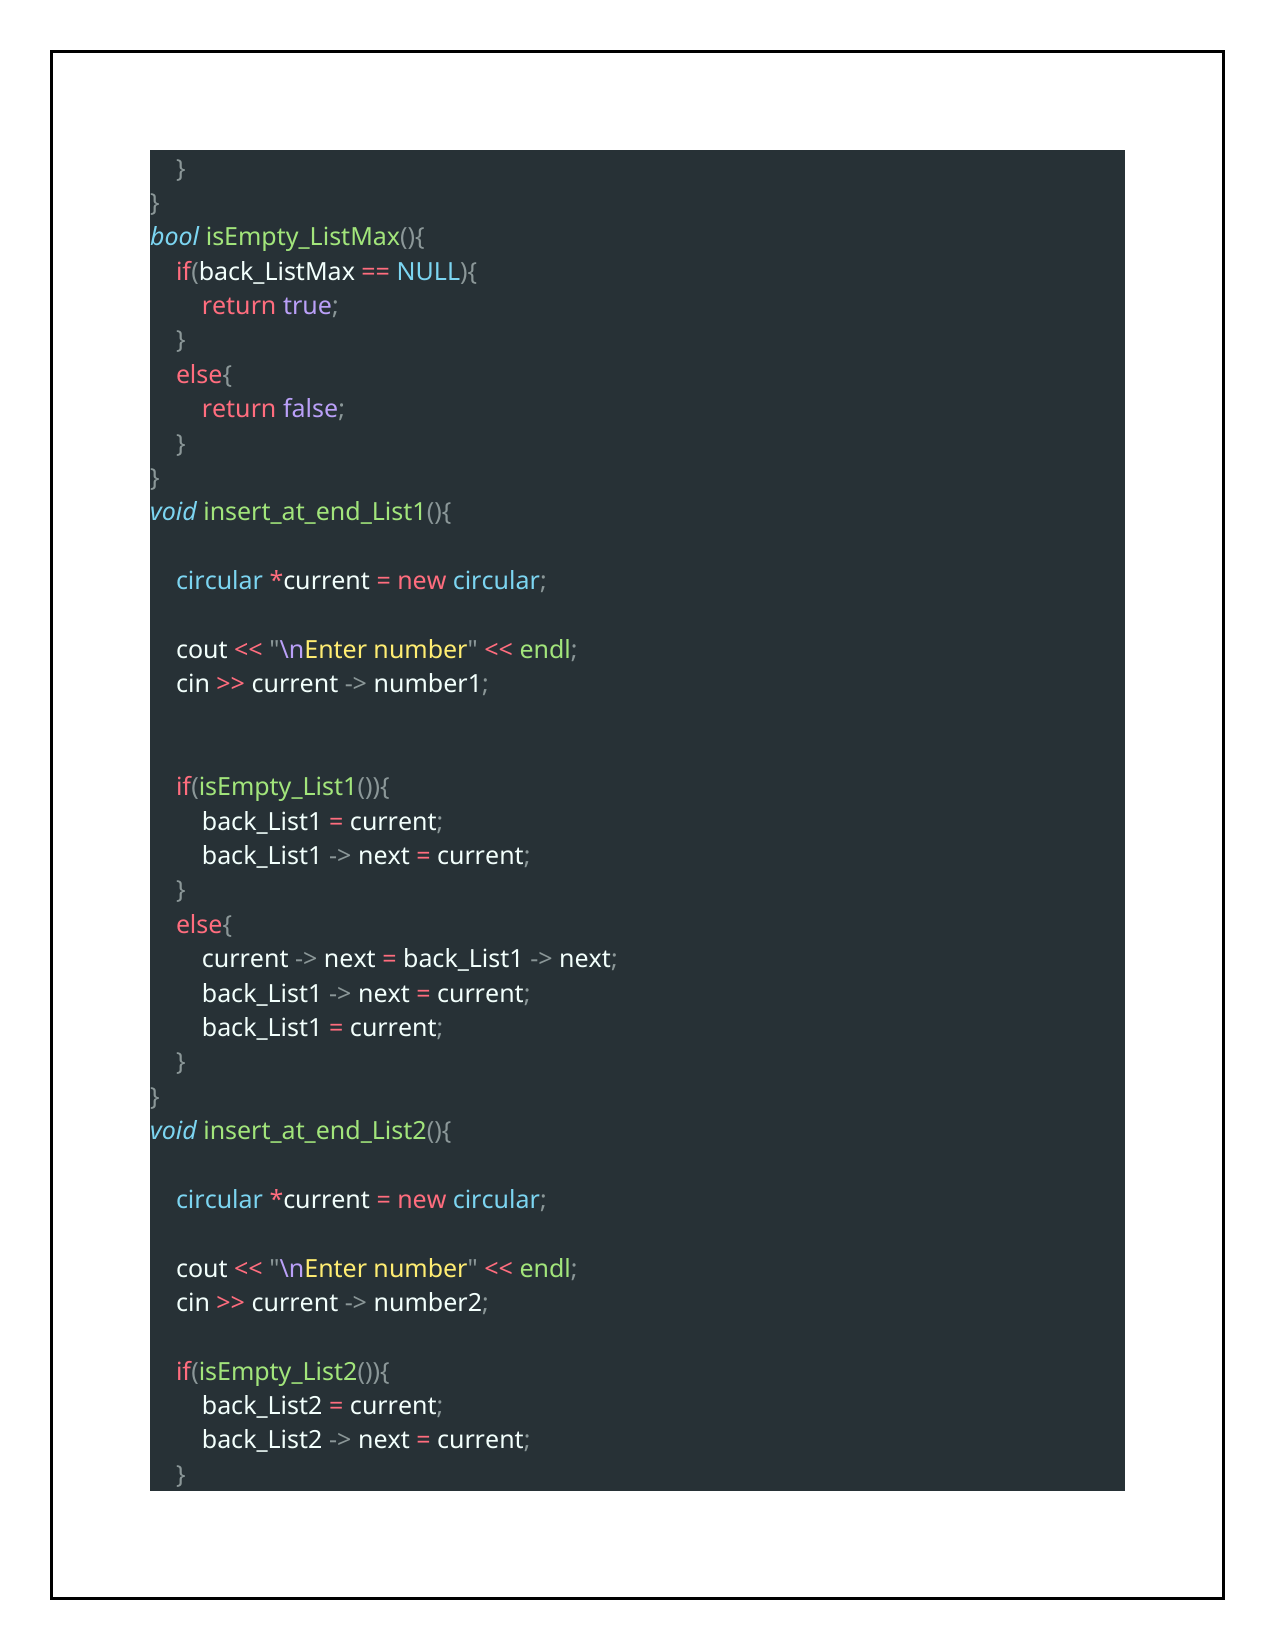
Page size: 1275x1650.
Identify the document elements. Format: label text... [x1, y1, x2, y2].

text } [150, 1078, 1125, 1112]
text } [150, 184, 1125, 219]
text back_List1 -> next = current; [150, 837, 1125, 872]
text back_List1 = current; [150, 803, 1125, 837]
text cin >> current -> number2; [150, 1284, 1125, 1319]
text else{ [150, 356, 1125, 391]
text if(isEmpty_List1()){ [150, 769, 1125, 803]
text bool isEmpty_ListMax(){ [150, 219, 1125, 253]
text } [150, 459, 1125, 494]
text current -> next = back_List1 -> next; [150, 941, 1125, 975]
text void insert_at_end_List1(){ [150, 494, 1125, 528]
text cout << "\nEnter number" << endl; [150, 1250, 1125, 1284]
text void insert_at_end_List2(){ [150, 1112, 1125, 1147]
text } [150, 1456, 1125, 1491]
text back_List2 = current; [150, 1387, 1125, 1422]
text } [150, 872, 1125, 906]
text return false; [150, 391, 1125, 425]
text circular *current = new circular; [150, 562, 1125, 597]
text return true; [150, 287, 1125, 322]
text } [150, 150, 1125, 184]
text back_List1 -> next = current; [150, 975, 1125, 1009]
text } [150, 322, 1125, 356]
text cout << "\nEnter number" << endl; [150, 631, 1125, 666]
text } [150, 425, 1125, 459]
text } [150, 1044, 1125, 1078]
text back_List1 = current; [150, 1009, 1125, 1044]
text else{ [150, 906, 1125, 941]
text back_List2 -> next = current; [150, 1422, 1125, 1456]
text cin >> current -> number1; [150, 666, 1125, 700]
text circular *current = new circular; [150, 1181, 1125, 1216]
text if(back_ListMax == NULL){ [150, 253, 1125, 287]
text if(isEmpty_List2()){ [150, 1353, 1125, 1387]
